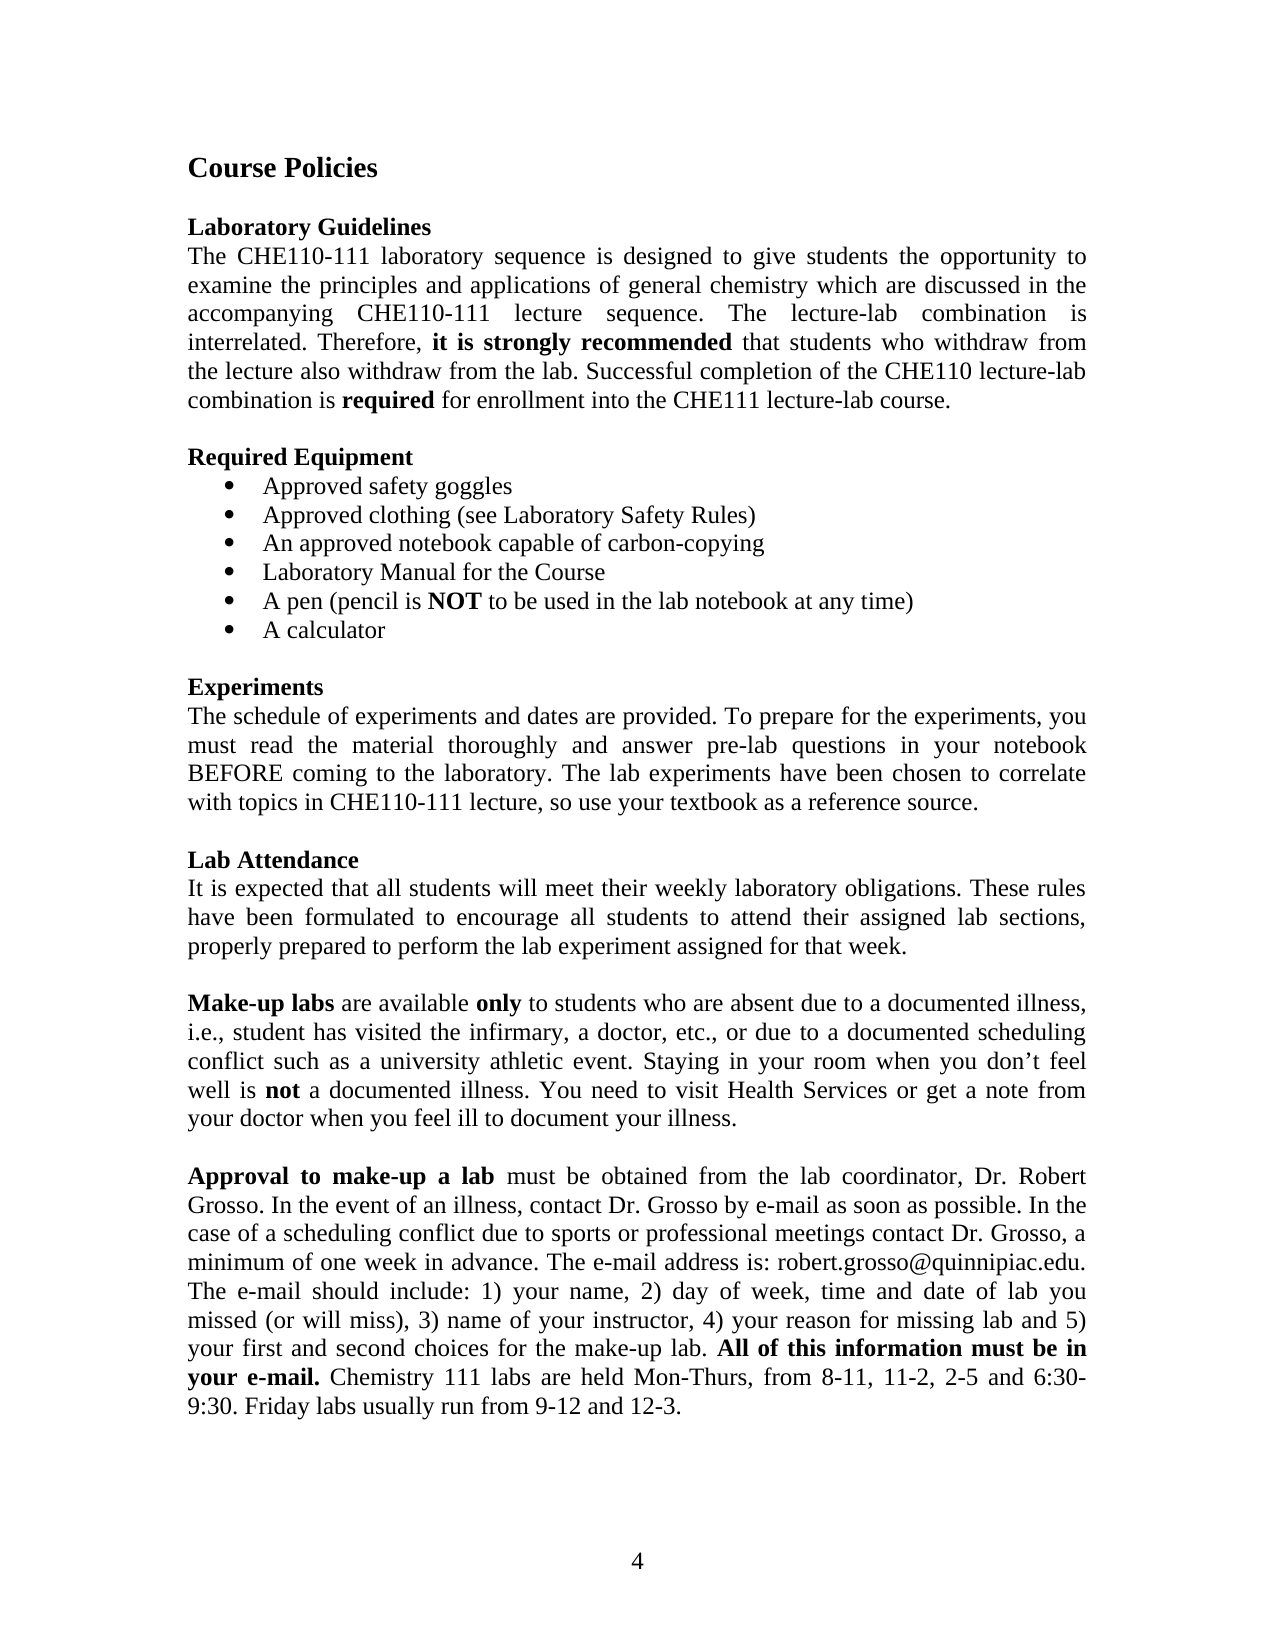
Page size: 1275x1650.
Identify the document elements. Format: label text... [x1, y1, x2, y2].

list A calculator [225, 615, 1087, 643]
text The CHE110-111 laboratory sequence is designed to give students the opportunity to examine the principles and applications of general chemistry which are discussed in the accompanying CHE110-111 lecture sequence. The lecture-lab combination is interrelated. Therefore, it is strongly recommended that students who withdraw from the lecture also withdraw from the lab. Successful completion of the CHE110 lecture-lab combination is required for enrollment into the CHE111 lecture-lab course. [187, 241, 1087, 413]
text Laboratory Guidelines [187, 212, 1087, 241]
list Laboratory Manual for the Course [225, 557, 1087, 586]
list A pen (pencil is NOT to be used in the lab notebook at any time) [225, 586, 1087, 615]
text Course Policies [187, 150, 1087, 183]
text Experiments [187, 672, 1087, 701]
list An approved notebook capable of carbon-copying [225, 528, 1087, 557]
list Approved clothing (see Laboratory Safety Rules) [225, 500, 1087, 528]
text The schedule of experiments and dates are provided. To prepare for the experiments, you must read the material thoroughly and answer pre-lab questions in your notebook BEFORE coming to the laboratory. The lab experiments have been chosen to correlate with topics in CHE110-111 lecture, so use your textbook as a reference source. [187, 701, 1087, 816]
list Approved safety goggles [225, 471, 1087, 500]
text Approval to make-up a lab must be obtained from the lab coordinator, Dr. Robert Grosso. In the event of an illness, contact Dr. Grosso by e-mail as soon as possible. In the case of a scheduling conflict due to sports or professional meetings contact Dr. Grosso, a minimum of one week in advance. The e-mail address is: robert.grosso@quinnipiac.edu. The e-mail should include: 1) your name, 2) day of week, time and date of lab you missed (or will miss), 3) name of your instructor, 4) your reason for missing lab and 5) your first and second choices for the make-up lab. All of this information must be in your e-mail. Chemistry 111 labs are held Mon-Thurs, from 8-11, 11-2, 2-5 and 6:30-9:30. Friday labs usually run from 9-12 and 12-3. [187, 1161, 1087, 1420]
text Make-up labs are available only to students who are absent due to a documented illness, i.e., student has visited the infirmary, a doctor, etc., or due to a documented scheduling conflict such as a university athletic event. Staying in your room when you don’t feel well is not a documented illness. You need to visit Health Services or get a note from your doctor when you feel ill to document your illness. [187, 988, 1087, 1132]
text Required Equipment [187, 442, 1087, 471]
text Lab Attendance [187, 845, 1087, 873]
text It is expected that all students will meet their weekly laboratory obligations. These rules have been formulated to encourage all students to attend their assigned lab sections, properly prepared to perform the lab experiment assigned for that week. [187, 873, 1087, 960]
